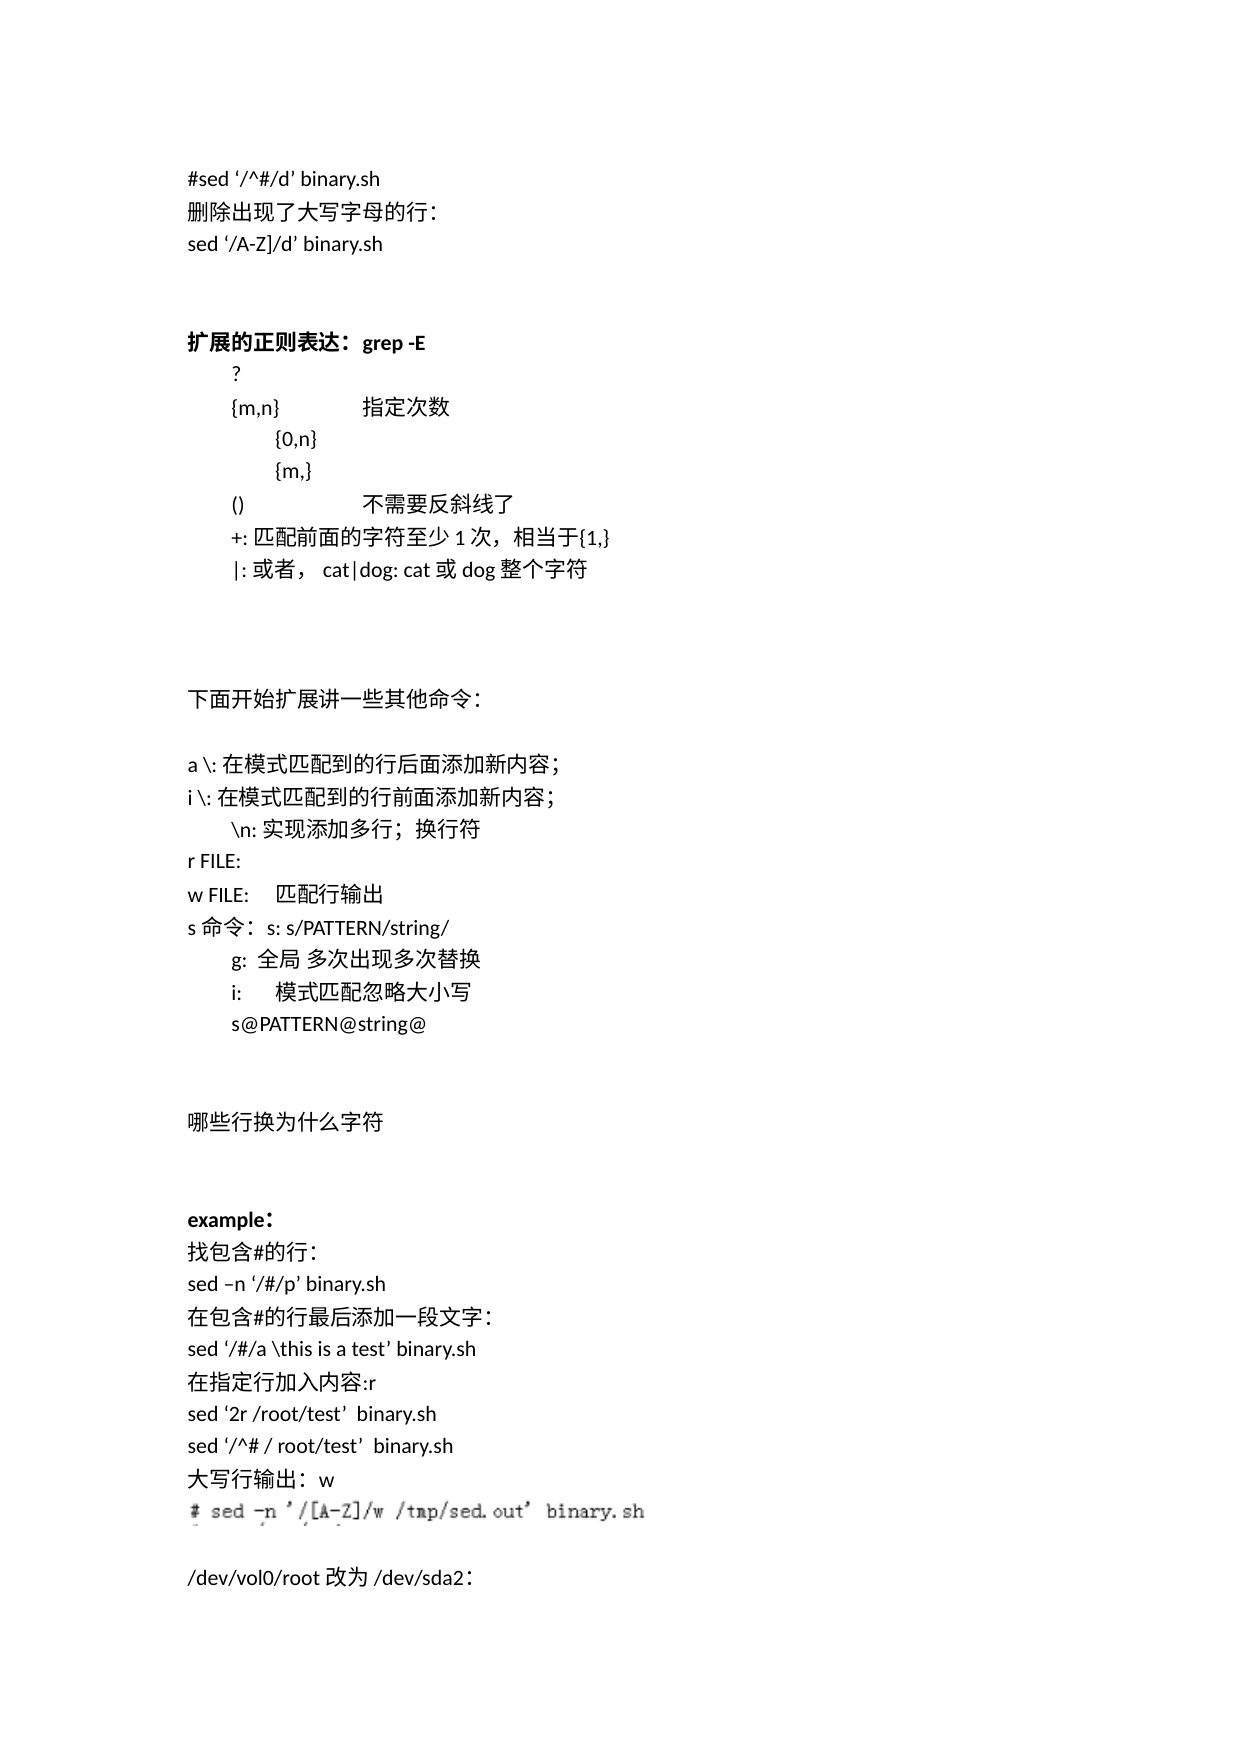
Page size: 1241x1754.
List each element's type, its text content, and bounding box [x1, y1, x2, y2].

text #sed ‘/^#/d’ binary.sh [187, 162, 1053, 194]
text example： [187, 1202, 1053, 1234]
text 哪些行换为什么字符 [187, 1104, 1053, 1137]
text r FILE: [187, 844, 1053, 877]
text /dev/vol0/root 改为 /dev/sda2： [187, 1559, 1053, 1592]
text 大写行输出：w [187, 1462, 1053, 1494]
text sed ‘2r /root/test’ binary.sh [187, 1397, 1053, 1429]
text sed ‘/^# / root/test’ binary.sh [187, 1429, 1053, 1462]
text g: 全局 多次出现多次替换 [187, 942, 1053, 974]
text sed –n ‘/#/p’ binary.sh [187, 1267, 1053, 1299]
text i: 模式匹配忽略大小写 [187, 974, 1053, 1007]
text 在包含#的行最后添加一段文字： [187, 1299, 1053, 1332]
text 删除出现了大写字母的行： [187, 194, 1053, 227]
text {0,n} [187, 422, 1053, 454]
text 找包含#的行： [187, 1234, 1053, 1267]
text ? [187, 357, 1053, 389]
text {m,} [187, 454, 1053, 487]
text 扩展的正则表达：grep -E [187, 324, 1053, 357]
text {m,n} 指定次数 [187, 389, 1053, 422]
text a \: 在模式匹配到的行后面添加新内容； [187, 747, 1053, 779]
text i \: 在模式匹配到的行前面添加新内容； [187, 779, 1053, 812]
text s 命令：s: s/PATTERN/string/ [187, 909, 1053, 942]
text +: 匹配前面的字符至少1次，相当于{1,} [187, 519, 1053, 552]
text 下面开始扩展讲一些其他命令： [187, 682, 1053, 714]
text 在指定行加入内容:r [187, 1364, 1053, 1397]
text sed ‘/#/a \this is a test’ binary.sh [187, 1332, 1053, 1364]
text |: 或者， cat|dog: cat 或 dog 整个字符 [187, 552, 1053, 584]
text \n: 实现添加多行；换行符 [187, 812, 1053, 844]
picture [187, 1494, 655, 1526]
text () 不需要反斜线了 [187, 487, 1053, 519]
text s@PATTERN@string@ [187, 1007, 1053, 1039]
text w FILE: 匹配行输出 [187, 877, 1053, 909]
text sed ‘/A-Z]/d’ binary.sh [187, 227, 1053, 259]
